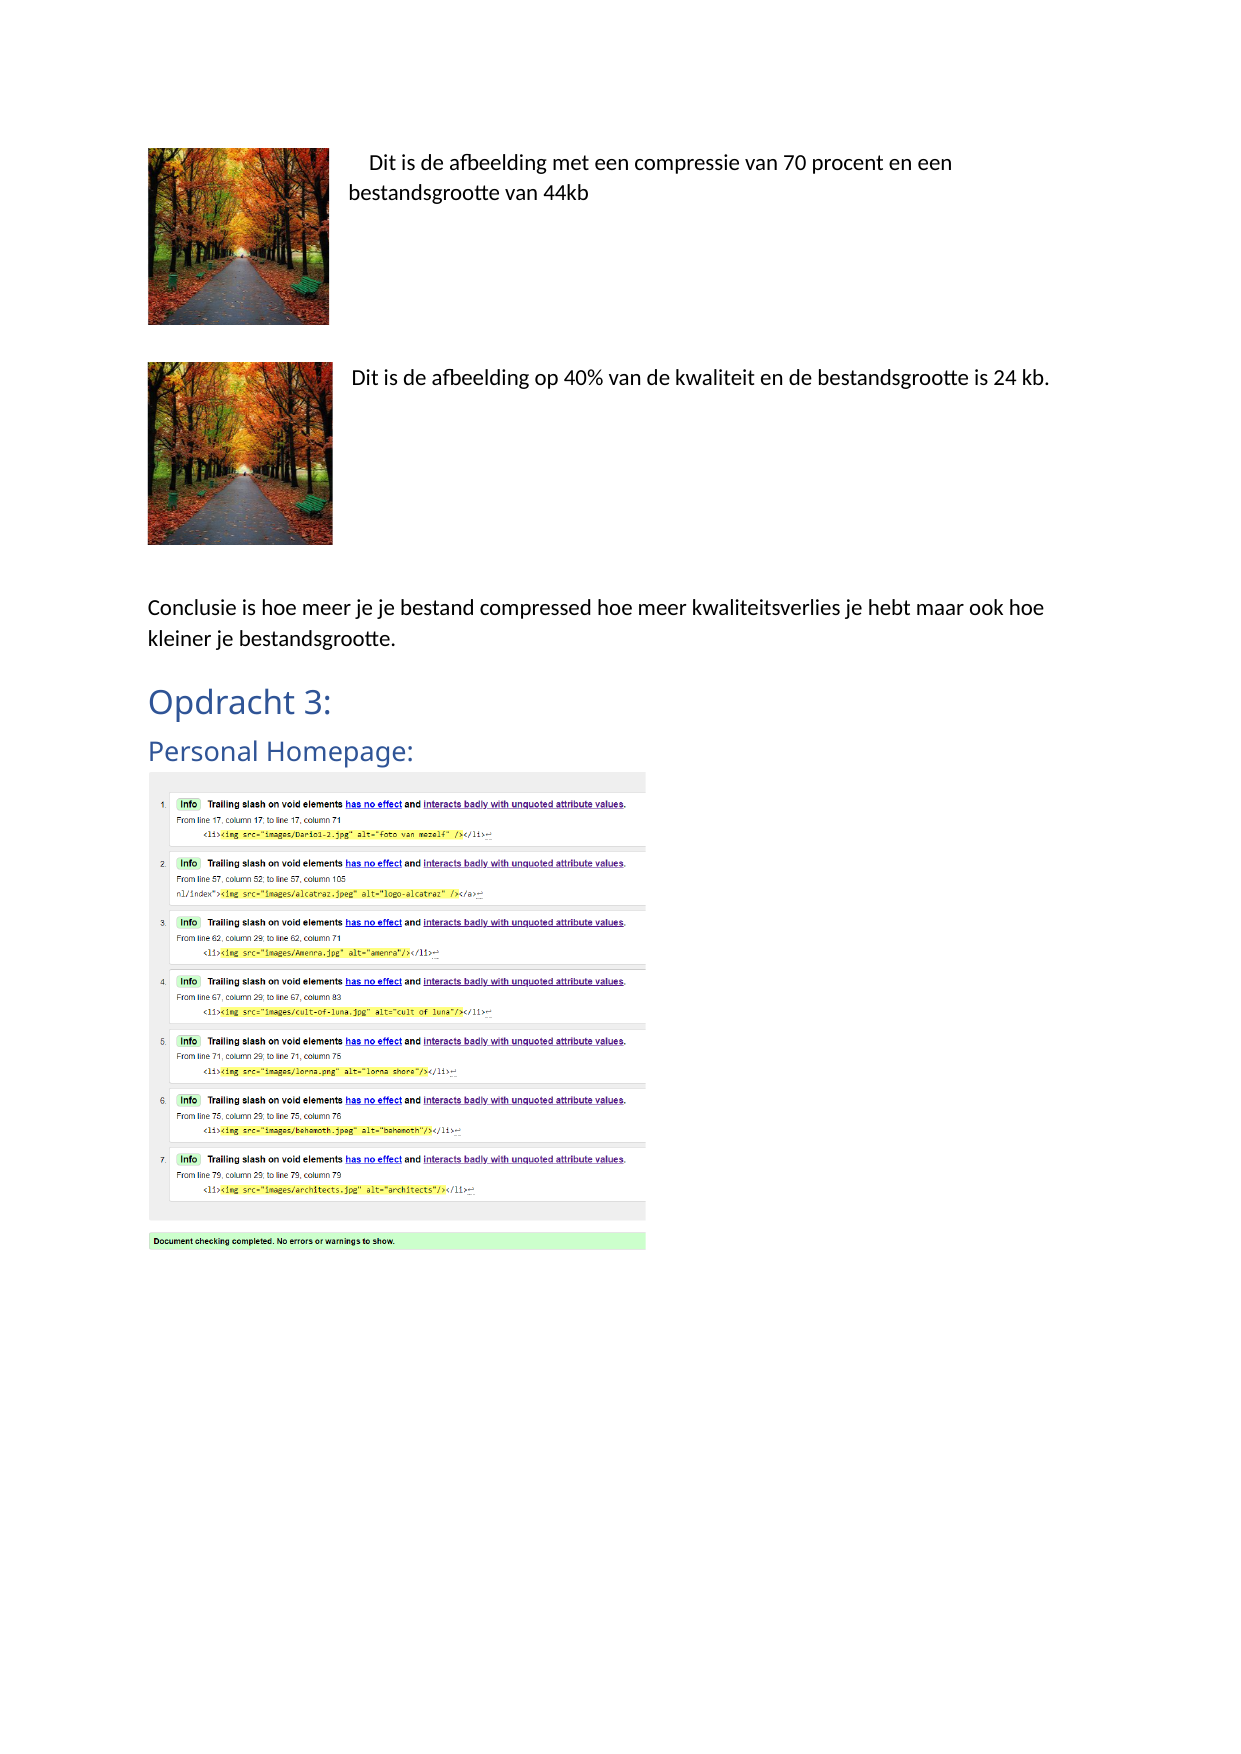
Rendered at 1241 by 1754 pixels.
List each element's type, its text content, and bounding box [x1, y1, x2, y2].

text Dit is de afbeelding met een compressie van 70 procent en een bestandsgrootte van 44kb [330, 148, 1093, 206]
picture [147, 148, 330, 325]
subtitle Personal Homepage: [148, 732, 1093, 769]
picture [147, 771, 646, 1250]
picture [147, 362, 333, 545]
text Dit is de afbeelding op 40% van de kwaliteit en de bestandsgrootte is 24 kb. [148, 363, 1093, 574]
text Conclusie is hoe meer je je bestand compressed hoe meer kwaliteitsverlies je hebt maar ook hoe kleiner je bestandsgrootte. [148, 593, 1093, 652]
subtitle Opdracht 3: [148, 679, 1093, 724]
